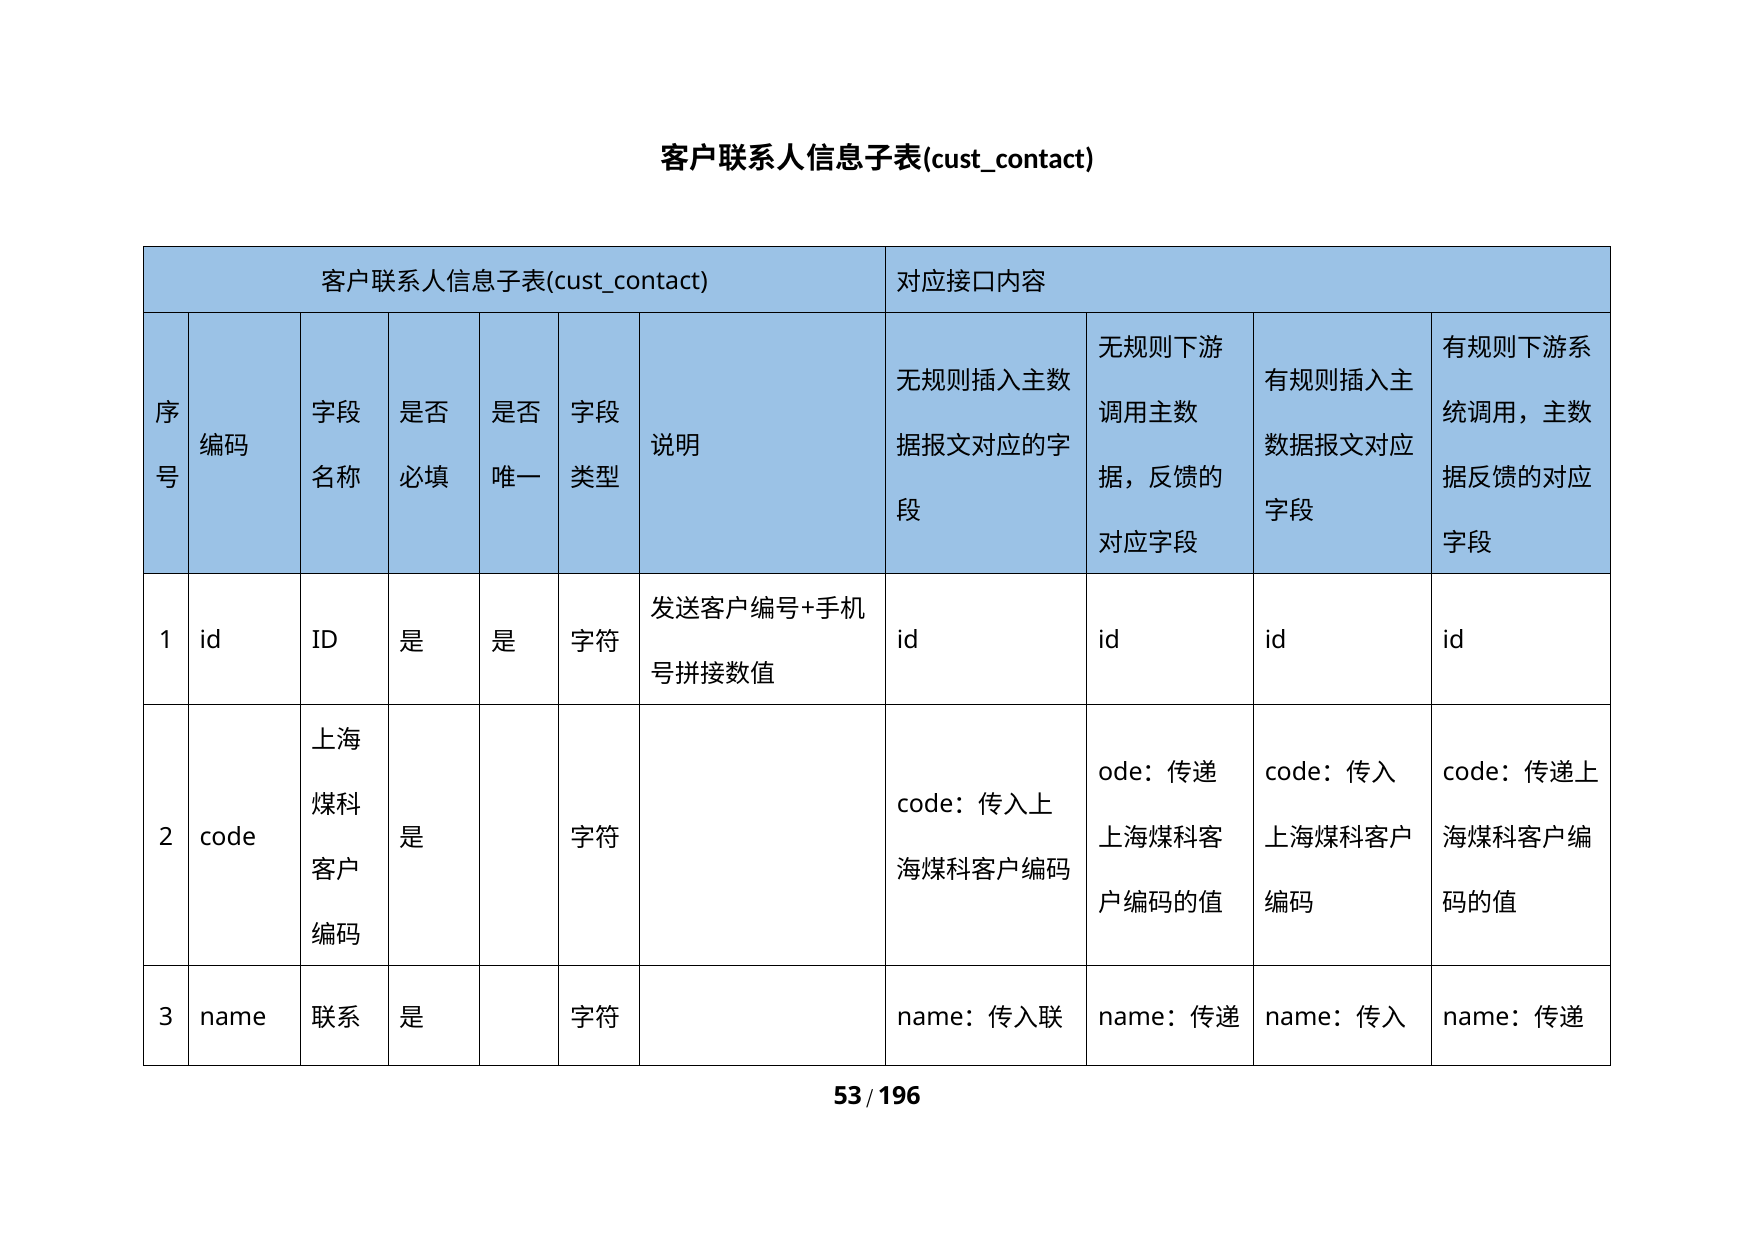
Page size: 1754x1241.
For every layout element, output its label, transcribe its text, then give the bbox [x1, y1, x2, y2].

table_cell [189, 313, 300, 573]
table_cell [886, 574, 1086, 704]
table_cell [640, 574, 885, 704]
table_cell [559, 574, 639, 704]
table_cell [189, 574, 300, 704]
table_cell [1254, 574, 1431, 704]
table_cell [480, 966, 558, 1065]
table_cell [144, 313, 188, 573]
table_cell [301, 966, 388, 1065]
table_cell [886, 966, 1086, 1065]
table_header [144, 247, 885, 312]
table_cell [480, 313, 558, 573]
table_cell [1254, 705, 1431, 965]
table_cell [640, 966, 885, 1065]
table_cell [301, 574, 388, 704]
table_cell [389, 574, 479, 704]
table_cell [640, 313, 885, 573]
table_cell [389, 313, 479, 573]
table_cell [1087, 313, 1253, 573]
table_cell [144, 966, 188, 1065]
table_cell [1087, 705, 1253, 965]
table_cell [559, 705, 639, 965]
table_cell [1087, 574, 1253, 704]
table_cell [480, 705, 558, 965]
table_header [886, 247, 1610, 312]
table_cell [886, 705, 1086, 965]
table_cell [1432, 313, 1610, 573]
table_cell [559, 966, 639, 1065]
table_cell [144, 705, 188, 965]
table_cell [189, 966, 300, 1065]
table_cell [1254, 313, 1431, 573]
subtitle 客户联系人信息子表(cust_contact) [150, 124, 1604, 189]
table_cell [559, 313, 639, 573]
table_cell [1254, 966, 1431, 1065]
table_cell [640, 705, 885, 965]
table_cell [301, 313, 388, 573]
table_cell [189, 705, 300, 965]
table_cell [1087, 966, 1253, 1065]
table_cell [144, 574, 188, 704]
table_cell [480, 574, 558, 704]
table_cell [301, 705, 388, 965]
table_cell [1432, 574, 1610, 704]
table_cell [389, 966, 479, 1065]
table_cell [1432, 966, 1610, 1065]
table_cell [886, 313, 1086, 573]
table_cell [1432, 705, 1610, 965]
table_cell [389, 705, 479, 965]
